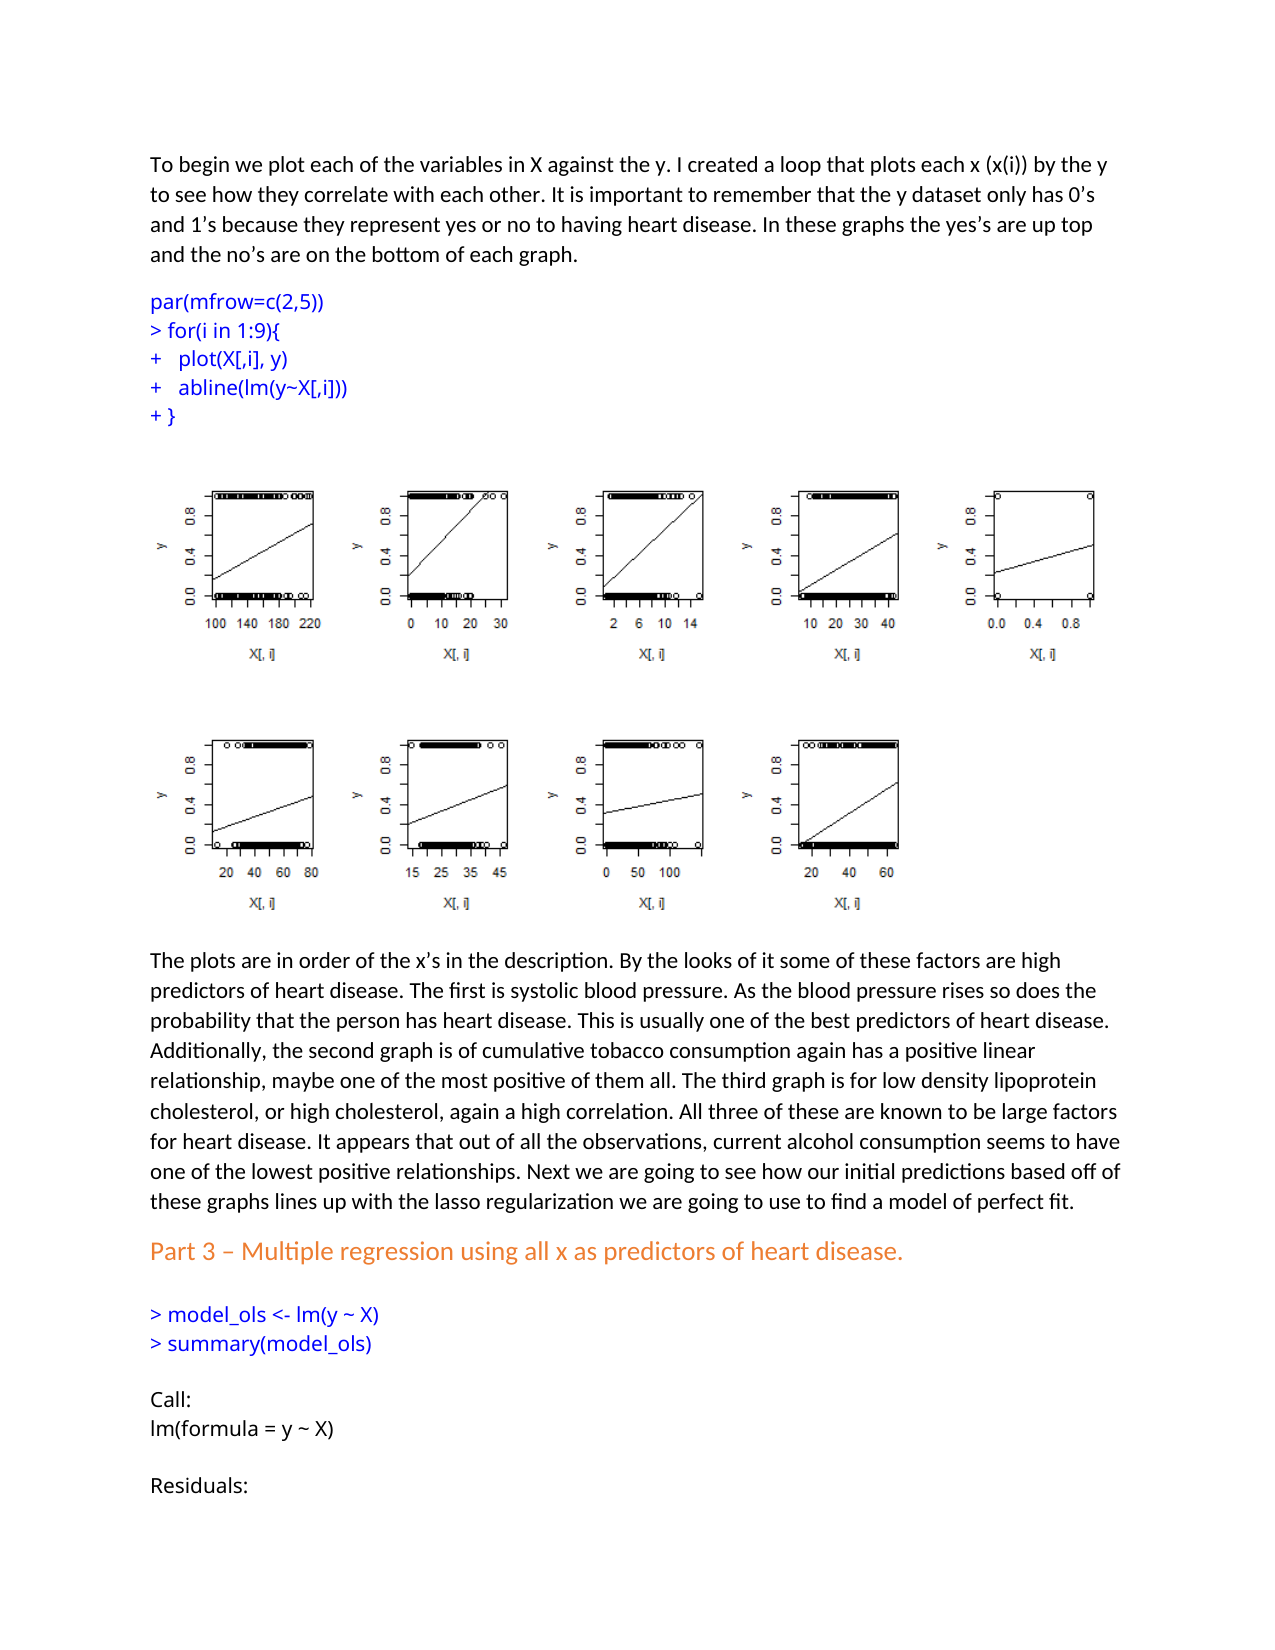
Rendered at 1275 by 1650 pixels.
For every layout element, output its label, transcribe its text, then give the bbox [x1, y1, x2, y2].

text + plot(X[,i], y) [150, 344, 1125, 373]
text > model_ols <- lm(y ~ X) [150, 1300, 1125, 1329]
text + abline(lm(y~X[,i])) [150, 373, 1125, 401]
picture [150, 429, 1125, 927]
text Part 3 – Multiple regression using all x as predictors of heart disease. [150, 1234, 1125, 1267]
text Call: [150, 1386, 1125, 1414]
text Residuals: [150, 1471, 1125, 1499]
text lm(formula = y ~ X) [150, 1414, 1125, 1442]
text > for(i in 1:9){ [150, 316, 1125, 344]
text + } [150, 401, 1125, 429]
text par(mfrow=c(2,5)) [150, 287, 1125, 316]
text To begin we plot each of the variables in X against the y. I created a loop that plots each x (x(i)) by the y to see how they correlate with each other. It is important to remember that the y dataset only has 0’s and 1’s because they represent yes or no to having heart disease. In these graphs the yes’s are up top and the no’s are on the bottom of each graph. [150, 150, 1125, 269]
text > summary(model_ols) [150, 1329, 1125, 1357]
text The plots are in order of the x’s in the description. By the looks of it some of these factors are high predictors of heart disease. The first is systolic blood pressure. As the blood pressure rises so does the probability that the person has heart disease. This is usually one of the best predictors of heart disease. Additionally, the second graph is of cumulative tobacco consumption again has a positive linear relationship, maybe one of the most positive of them all. The third graph is for low density lipoprotein cholesterol, or high cholesterol, again a high correlation. All three of these are known to be large factors for heart disease. It appears that out of all the observations, current alcohol consumption seems to have one of the lowest positive relationships. Next we are going to see how our initial predictions based off of these graphs lines up with the lasso regularization we are going to use to find a model of perfect fit. [150, 946, 1125, 1215]
